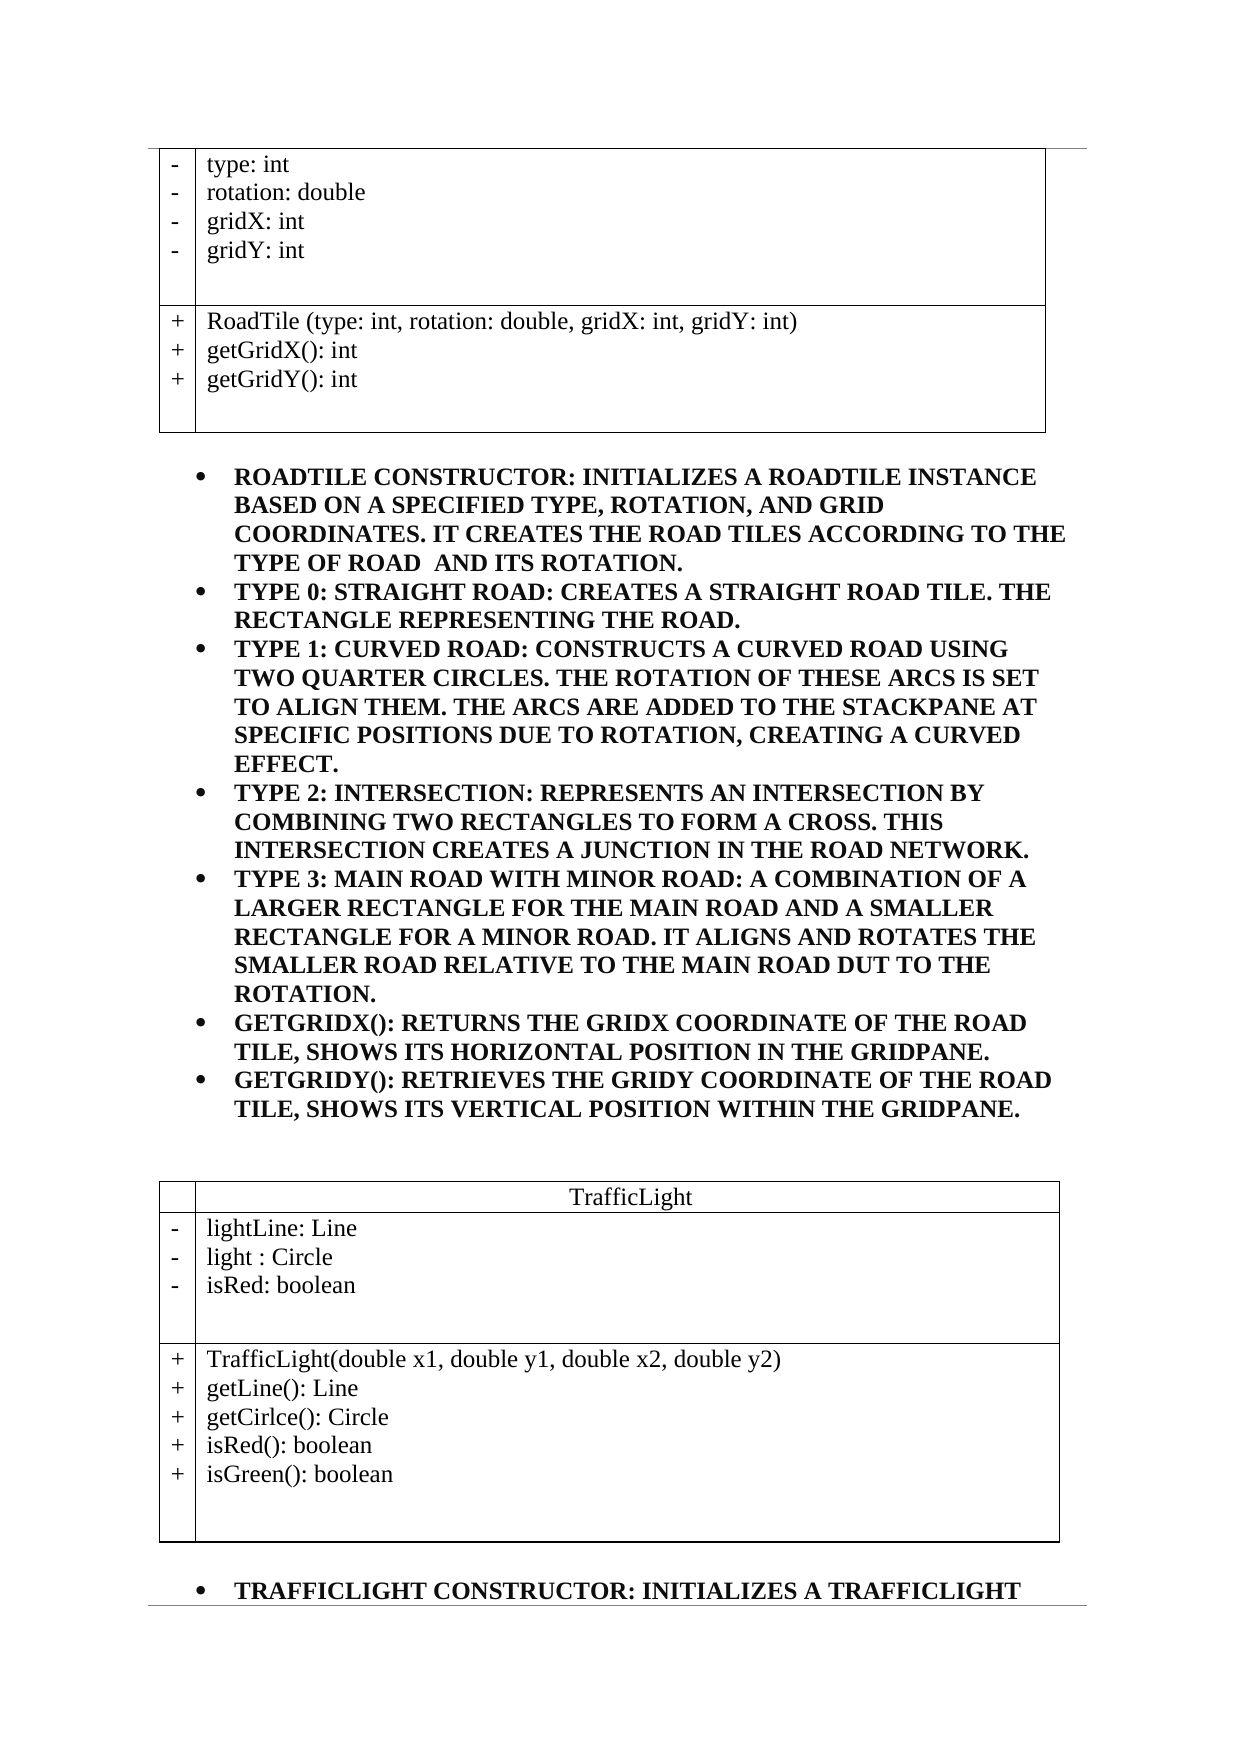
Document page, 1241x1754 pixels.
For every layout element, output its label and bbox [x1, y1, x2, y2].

table_header [148, 149, 1087, 1604]
